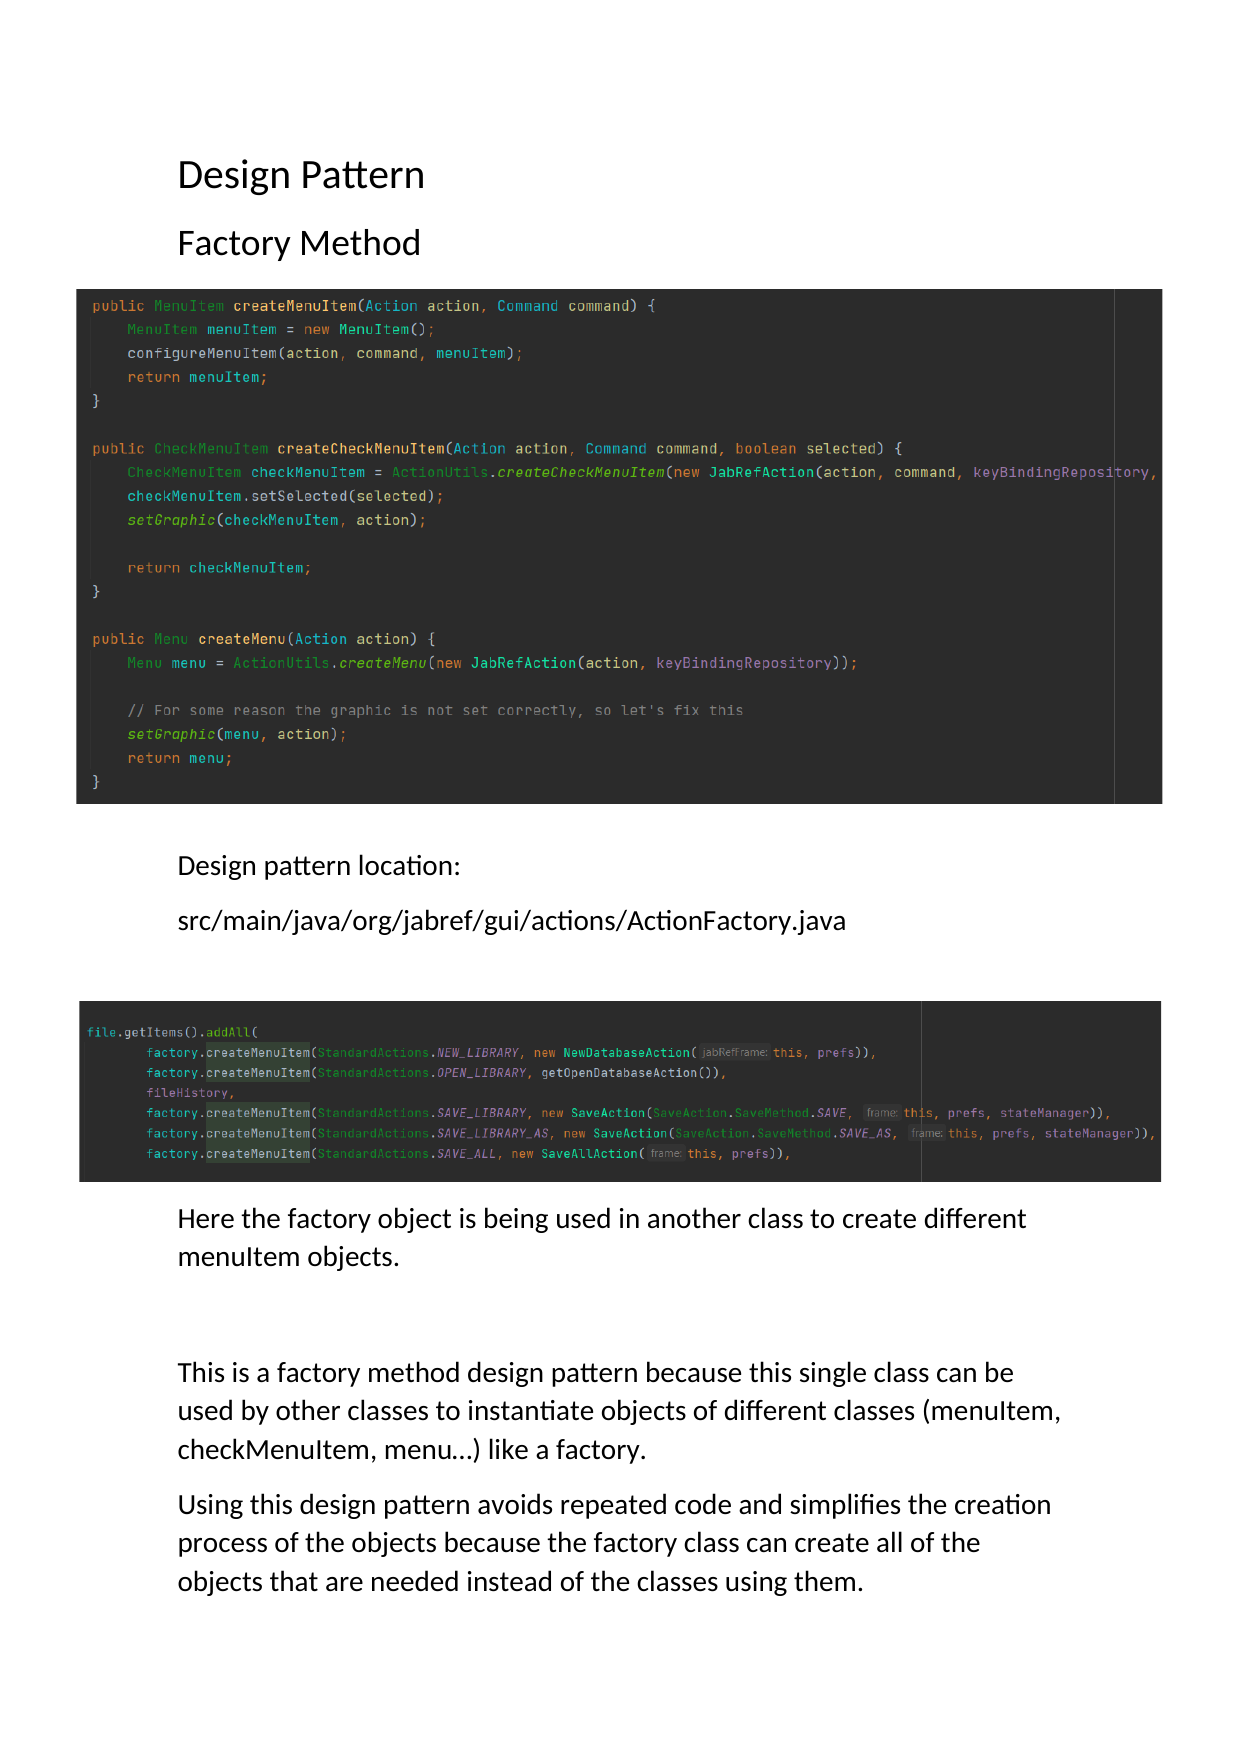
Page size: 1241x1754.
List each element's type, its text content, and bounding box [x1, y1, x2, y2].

text Design Pattern [177, 148, 1063, 198]
text Design pattern location: [177, 847, 1063, 883]
text This is a factory method design pattern because this single class can be used by other classes to instantiate objects of different classes (menuItem, checkMenuItem, menu…) like a factory. [177, 1354, 1063, 1466]
text Factory Method [177, 219, 1063, 265]
text Here the factory object is being used in another class to create different menuItem objects. [177, 1200, 1063, 1274]
picture [79, 1001, 1162, 1182]
picture [76, 289, 1163, 804]
text Using this design pattern avoids repeated code and simplifies the creation process of the objects because the factory class can create all of the objects that are needed instead of the classes using them. [177, 1486, 1063, 1598]
text src/main/java/org/jabref/gui/actions/ActionFactory.java [177, 902, 1063, 938]
